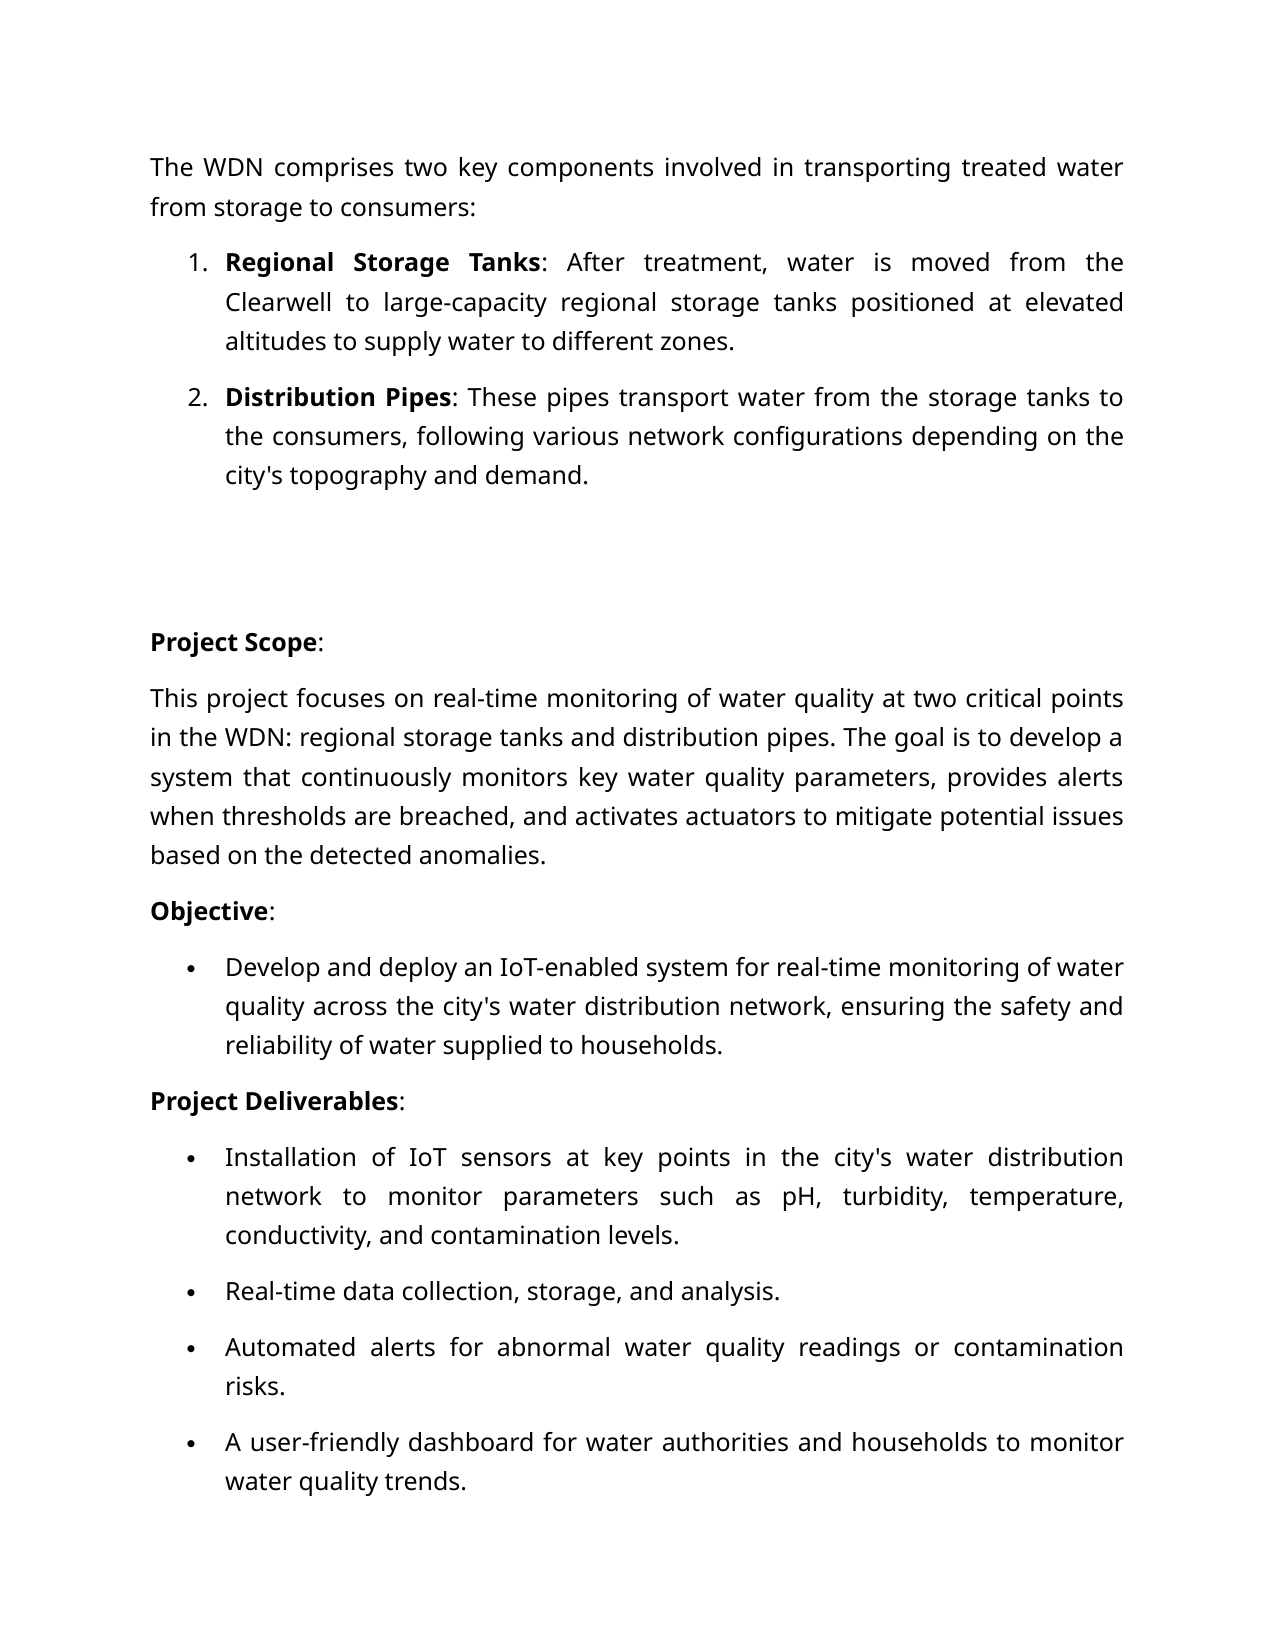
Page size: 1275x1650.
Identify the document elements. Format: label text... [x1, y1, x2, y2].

list A user-friendly dashboard for water authorities and households to monitor water quality trends. [187, 1424, 1125, 1497]
list Real-time data collection, storage, and analysis. [187, 1273, 1125, 1307]
text Project Deliverables: [150, 1083, 1125, 1117]
text The WDN comprises two key components involved in transporting treated water from storage to consumers: [150, 150, 1125, 223]
list Distribution Pipes: These pipes transport water from the storage tanks to the consumers, following various network configurations depending on the city's topography and demand. [187, 379, 1125, 492]
text Project Scope: [150, 625, 1125, 659]
text This project focuses on real-time monitoring of water quality at two critical points in the WDN: regional storage tanks and distribution pipes. The goal is to develop a system that continuously monitors key water quality parameters, provides alerts when thresholds are breached, and activates actuators to mitigate potential issues based on the detected anomalies. [150, 681, 1125, 872]
list Develop and deploy an IoT-enabled system for real-time monitoring of water quality across the city's water distribution network, ensuring the safety and reliability of water supplied to households. [187, 949, 1125, 1062]
list Automated alerts for abnormal water quality readings or contamination risks. [187, 1329, 1125, 1402]
list Regional Storage Tanks: After treatment, water is moved from the Clearwell to large-capacity regional storage tanks positioned at elevated altitudes to supply water to different zones. [187, 245, 1125, 357]
text Objective: [150, 893, 1125, 927]
